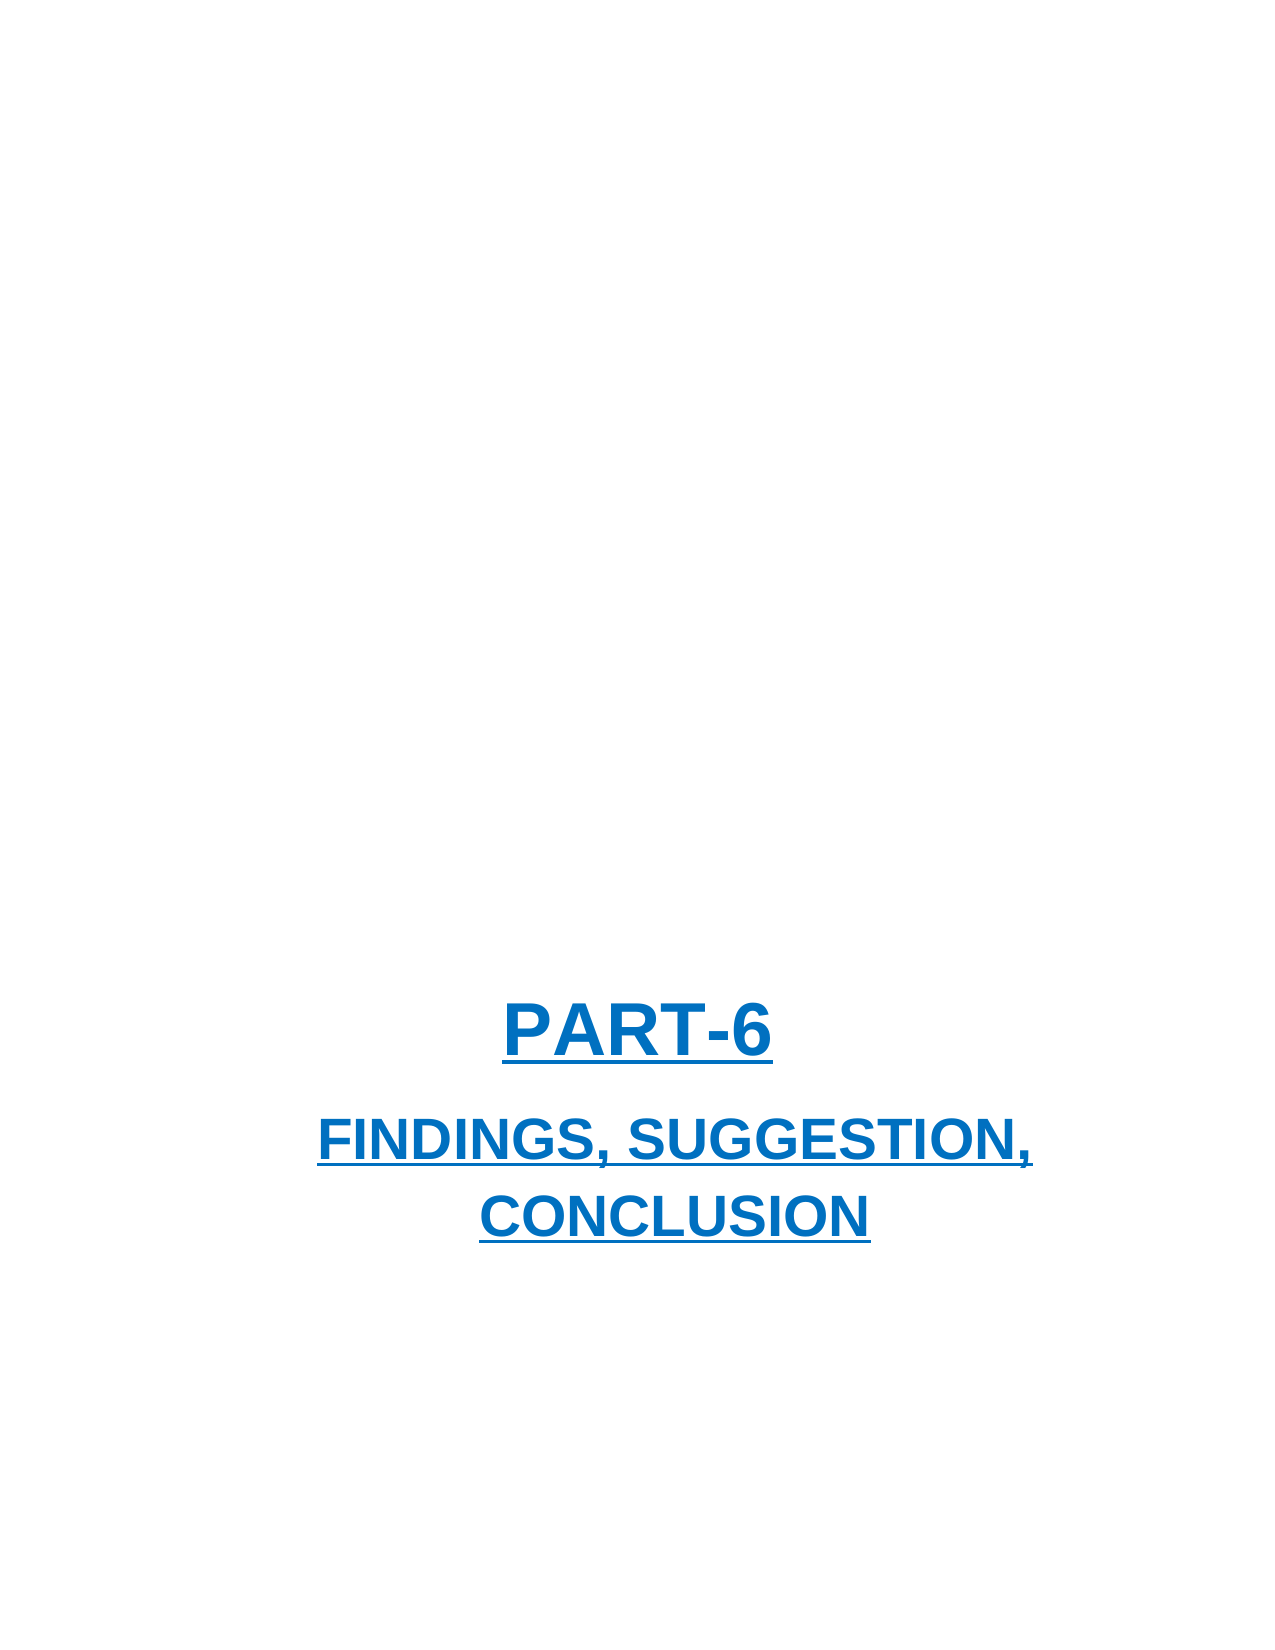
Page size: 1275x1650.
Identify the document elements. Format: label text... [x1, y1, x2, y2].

list FINDINGS, SUGGESTION, CONCLUSION [225, 1105, 1125, 1249]
text PART-6 [150, 985, 1125, 1071]
